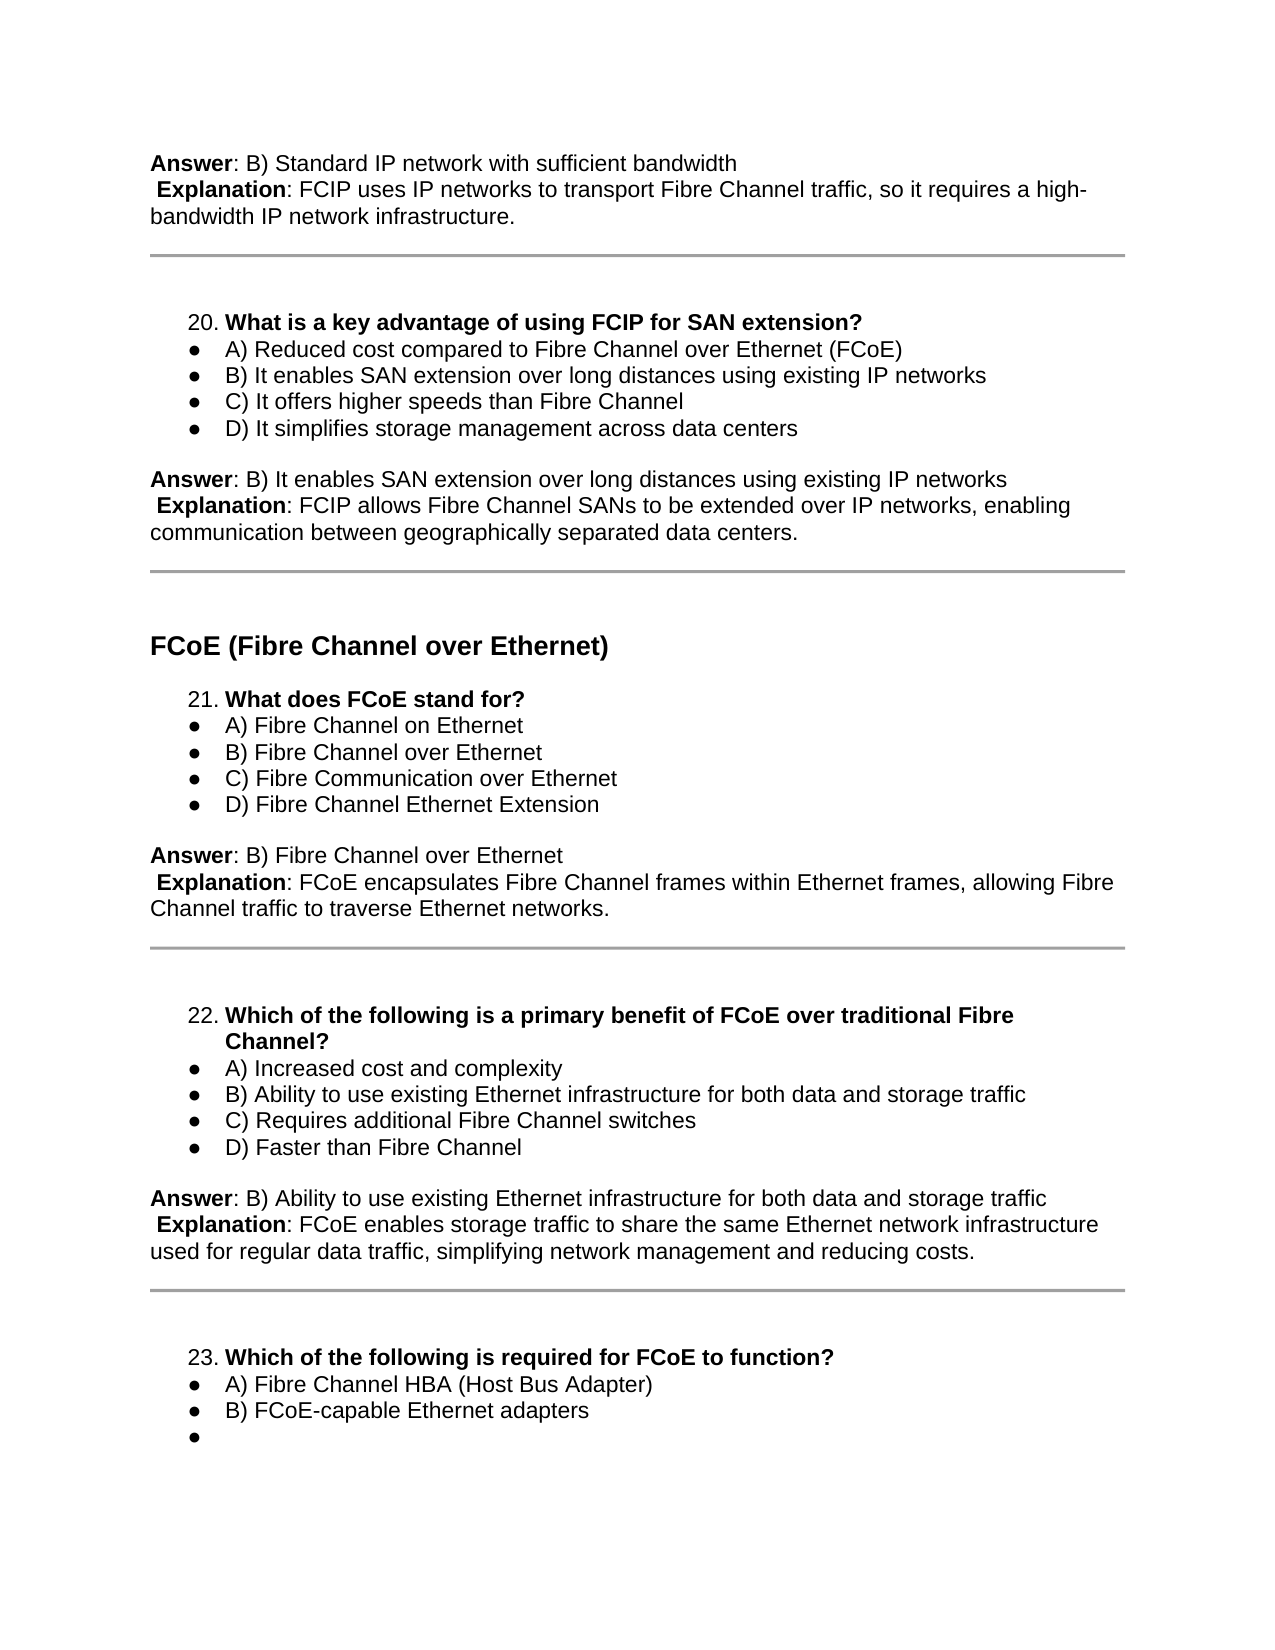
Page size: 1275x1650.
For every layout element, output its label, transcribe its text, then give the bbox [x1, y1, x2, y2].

list Which of the following is a primary benefit of FCoE over traditional Fibre Channel? [187, 1002, 1125, 1054]
subtitle FCoE (Fibre Channel over Ethernet) [150, 629, 1125, 661]
text Answer: B) Ability to use existing Ethernet infrastructure for both data and storage traffic Explanation: FCoE enables storage traffic to share the same Ethernet network infrastructure used for regular data traffic, simplifying network management and reducing costs. [150, 1185, 1125, 1264]
list C) Requires additional Fibre Channel switches [187, 1107, 1125, 1133]
list A) Increased cost and complexity [187, 1054, 1125, 1081]
list B) FCoE-capable Ethernet adapters [187, 1397, 1125, 1423]
list C) Fibre Communication over Ethernet [187, 765, 1125, 791]
list B) It enables SAN extension over long distances using existing IP networks [187, 362, 1125, 388]
list D) Faster than Fibre Channel [187, 1133, 1125, 1160]
text Answer: B) It enables SAN extension over long distances using existing IP networks Explanation: FCIP allows Fibre Channel SANs to be extended over IP networks, enabling communication between geographically separated data centers. [150, 466, 1125, 545]
list C) It offers higher speeds than Fibre Channel [187, 388, 1125, 415]
list A) Fibre Channel on Ethernet [187, 712, 1125, 738]
list What is a key advantage of using FCIP for SAN extension? [187, 309, 1125, 336]
list What does FCoE stand for? [187, 686, 1125, 712]
text Answer: B) Fibre Channel over Ethernet Explanation: FCoE encapsulates Fibre Channel frames within Ethernet frames, allowing Fibre Channel traffic to traverse Ethernet networks. [150, 842, 1125, 922]
list A) Fibre Channel HBA (Host Bus Adapter) [187, 1371, 1125, 1397]
list D) Fibre Channel Ethernet Extension [187, 791, 1125, 817]
list A) Reduced cost compared to Fibre Channel over Ethernet (FCoE) [187, 336, 1125, 362]
list Which of the following is required for FCoE to function? [187, 1344, 1125, 1371]
list B) Ability to use existing Ethernet infrastructure for both data and storage traffic [187, 1081, 1125, 1107]
list D) It simplifies storage management across data centers [187, 415, 1125, 441]
text Answer: B) Standard IP network with sufficient bandwidth Explanation: FCIP uses IP networks to transport Fibre Channel traffic, so it requires a high-bandwidth IP network infrastructure. [150, 150, 1125, 229]
list B) Fibre Channel over Ethernet [187, 738, 1125, 765]
